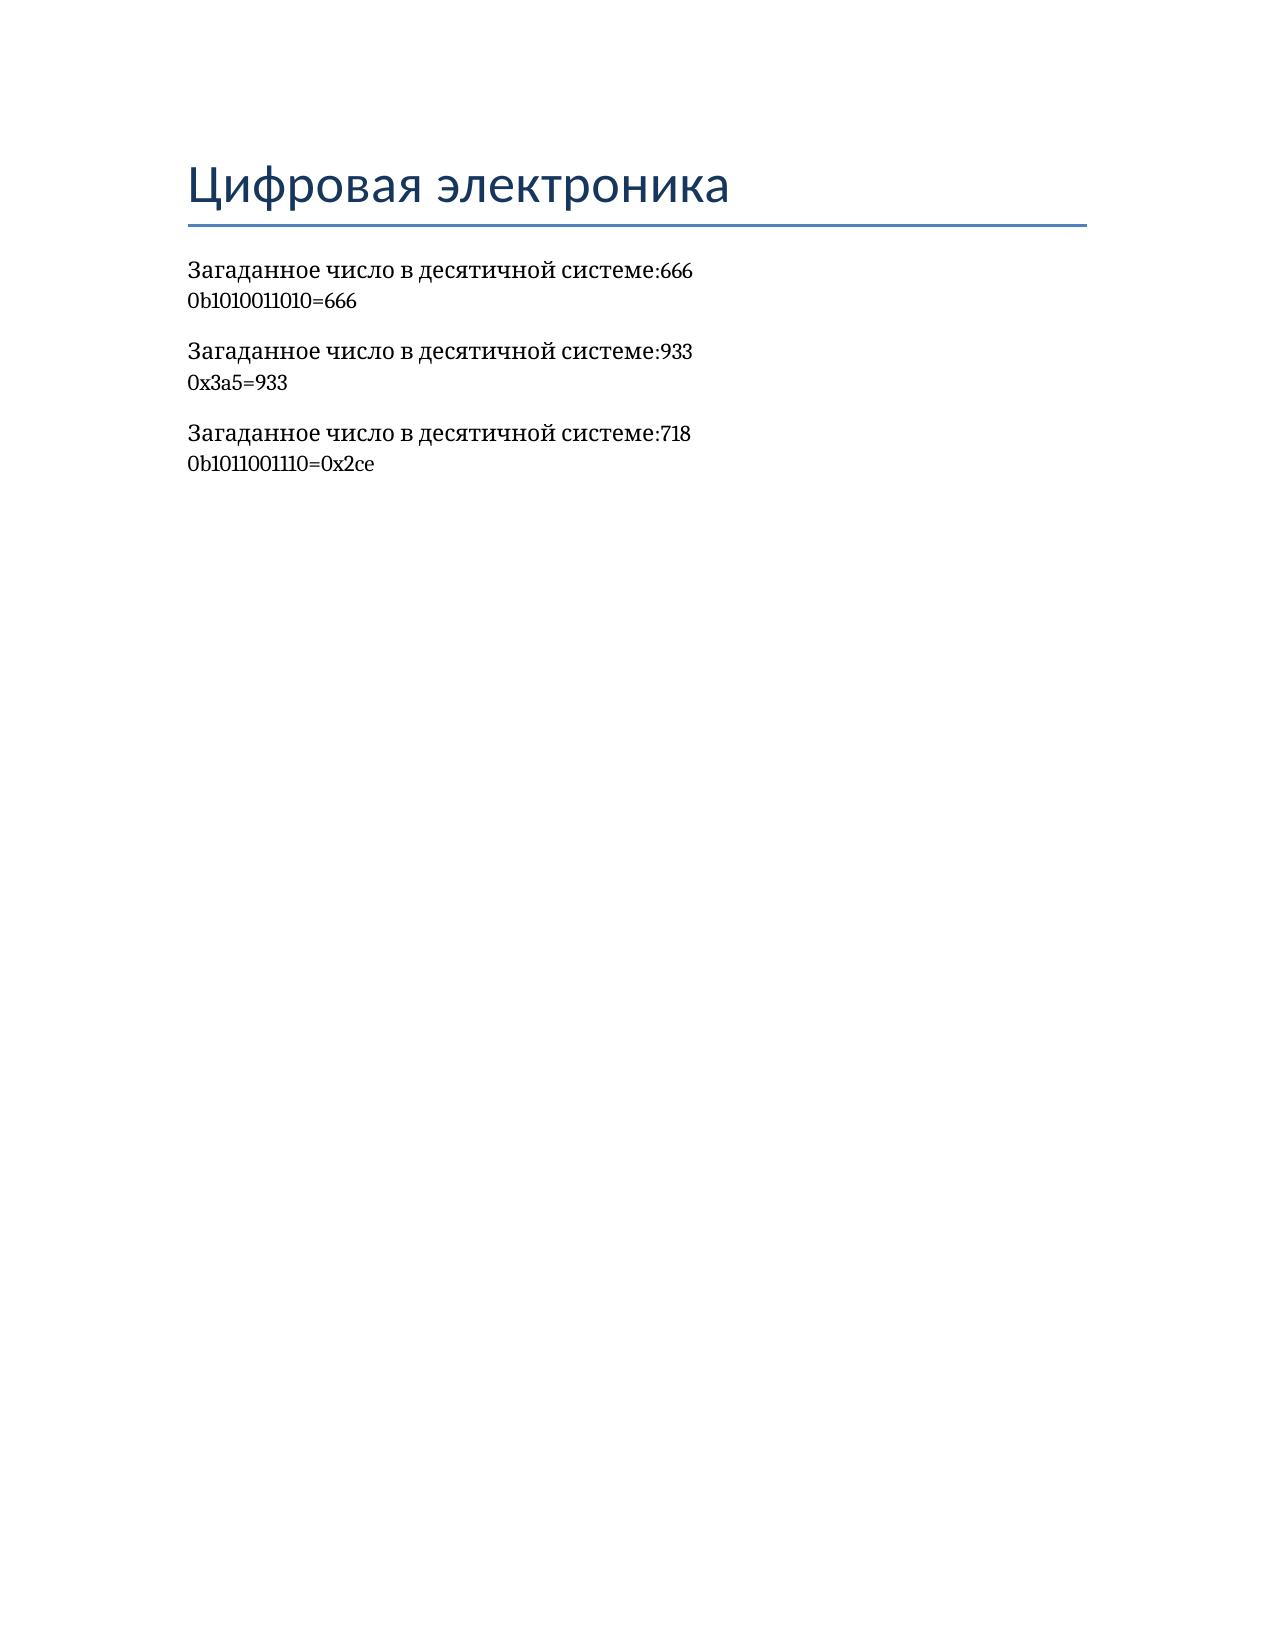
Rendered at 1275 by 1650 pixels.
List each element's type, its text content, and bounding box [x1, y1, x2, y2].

text Загаданное число в десятичной системе:933 0x3a5=933 [187, 339, 1087, 396]
title Цифровая электроника [187, 150, 1087, 227]
text Загаданное число в десятичной системе:666 0b1010011010=666 [187, 258, 1087, 314]
text Загаданное число в десятичной системе:718 0b1011001110=0x2ce [187, 420, 1087, 477]
